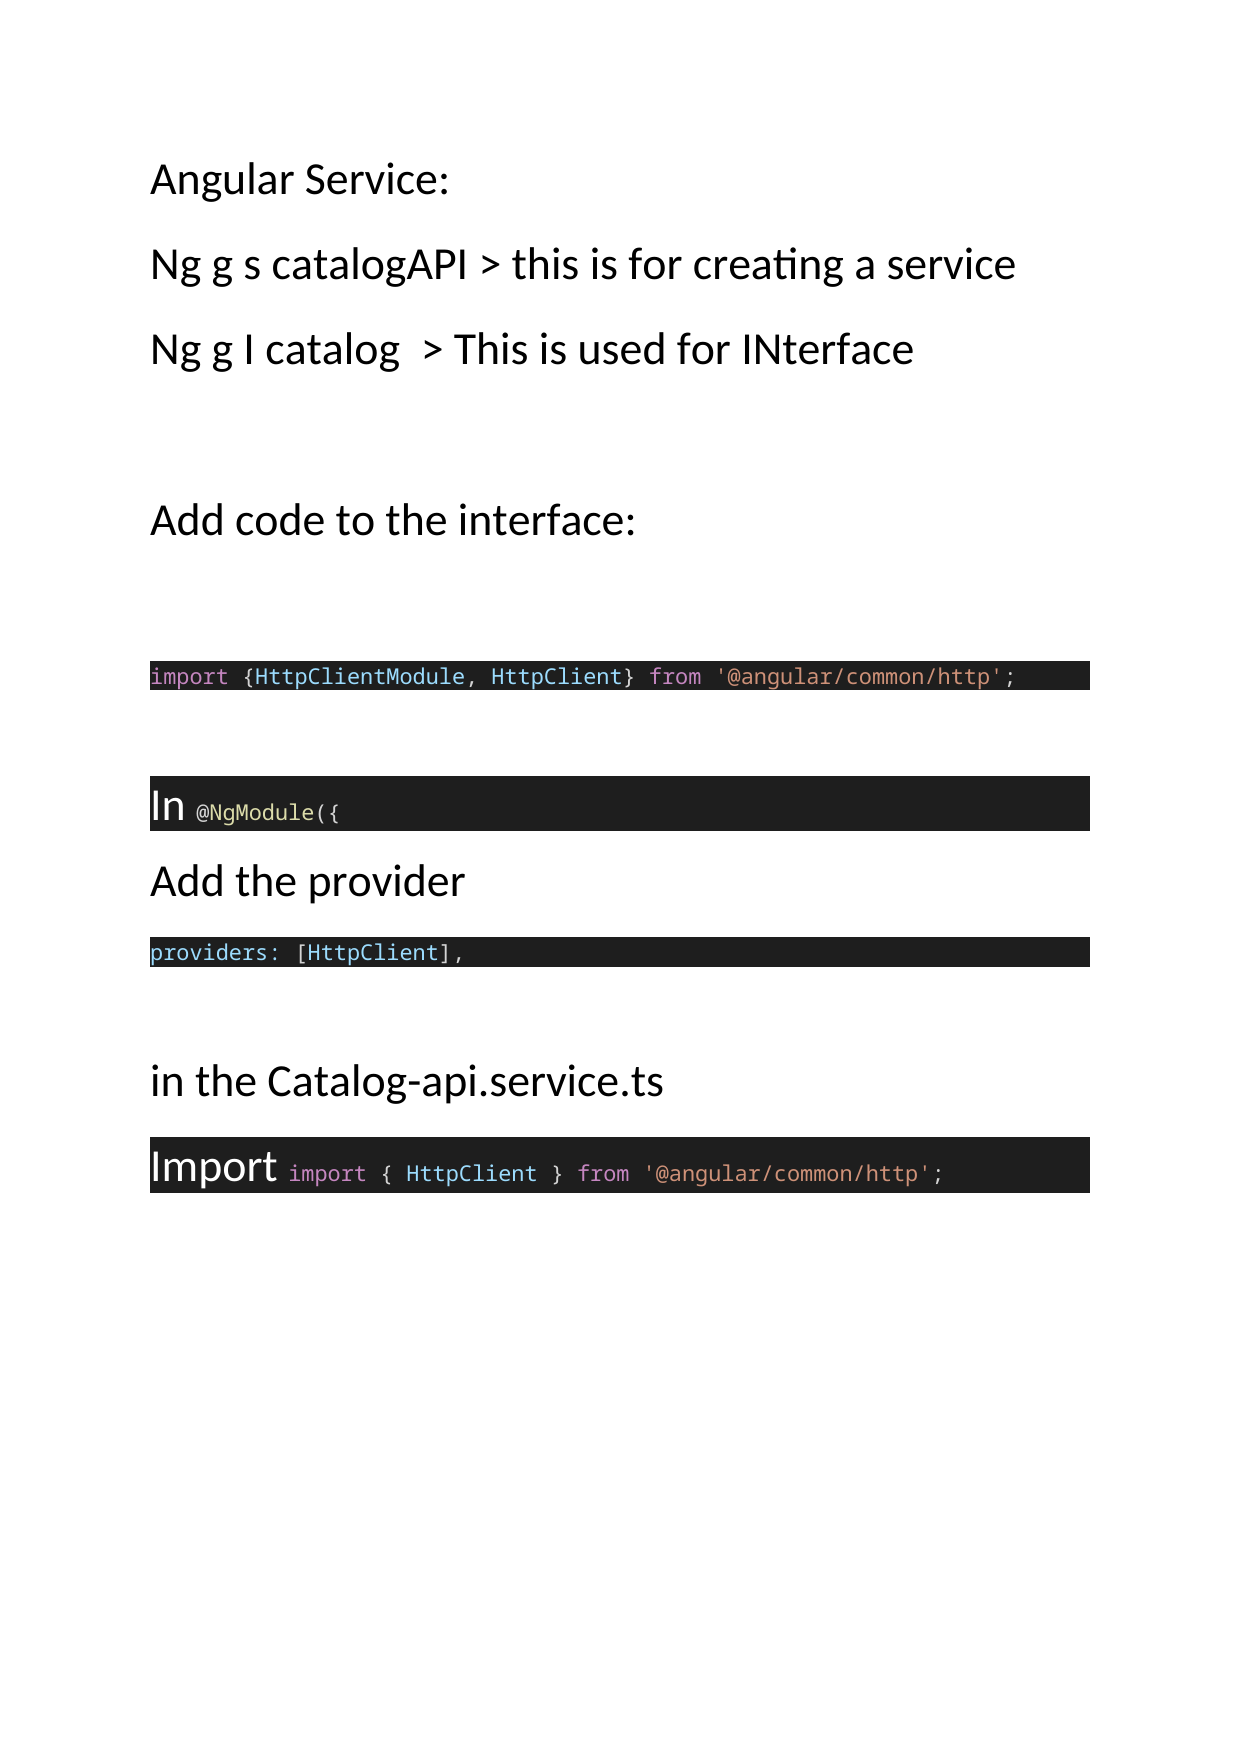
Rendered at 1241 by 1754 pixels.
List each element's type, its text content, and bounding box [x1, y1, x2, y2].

text Add code to the interface: [150, 490, 1090, 546]
text Add the provider [150, 852, 1090, 908]
text Import import { HttpClient } from '@angular/common/http'; [150, 1137, 1090, 1193]
text providers: [HttpClient], [150, 937, 1090, 967]
text import {HttpClientModule, HttpClient} from '@angular/common/http'; [150, 661, 1090, 690]
text in the Catalog-api.service.ts [150, 1052, 1090, 1108]
text Angular Service: [150, 150, 1090, 206]
text Ng g s catalogAPI > this is for creating a service [150, 235, 1090, 291]
text Ng g I catalog > This is used for INterface [150, 320, 1090, 376]
text In @NgModule({ [150, 776, 1090, 831]
